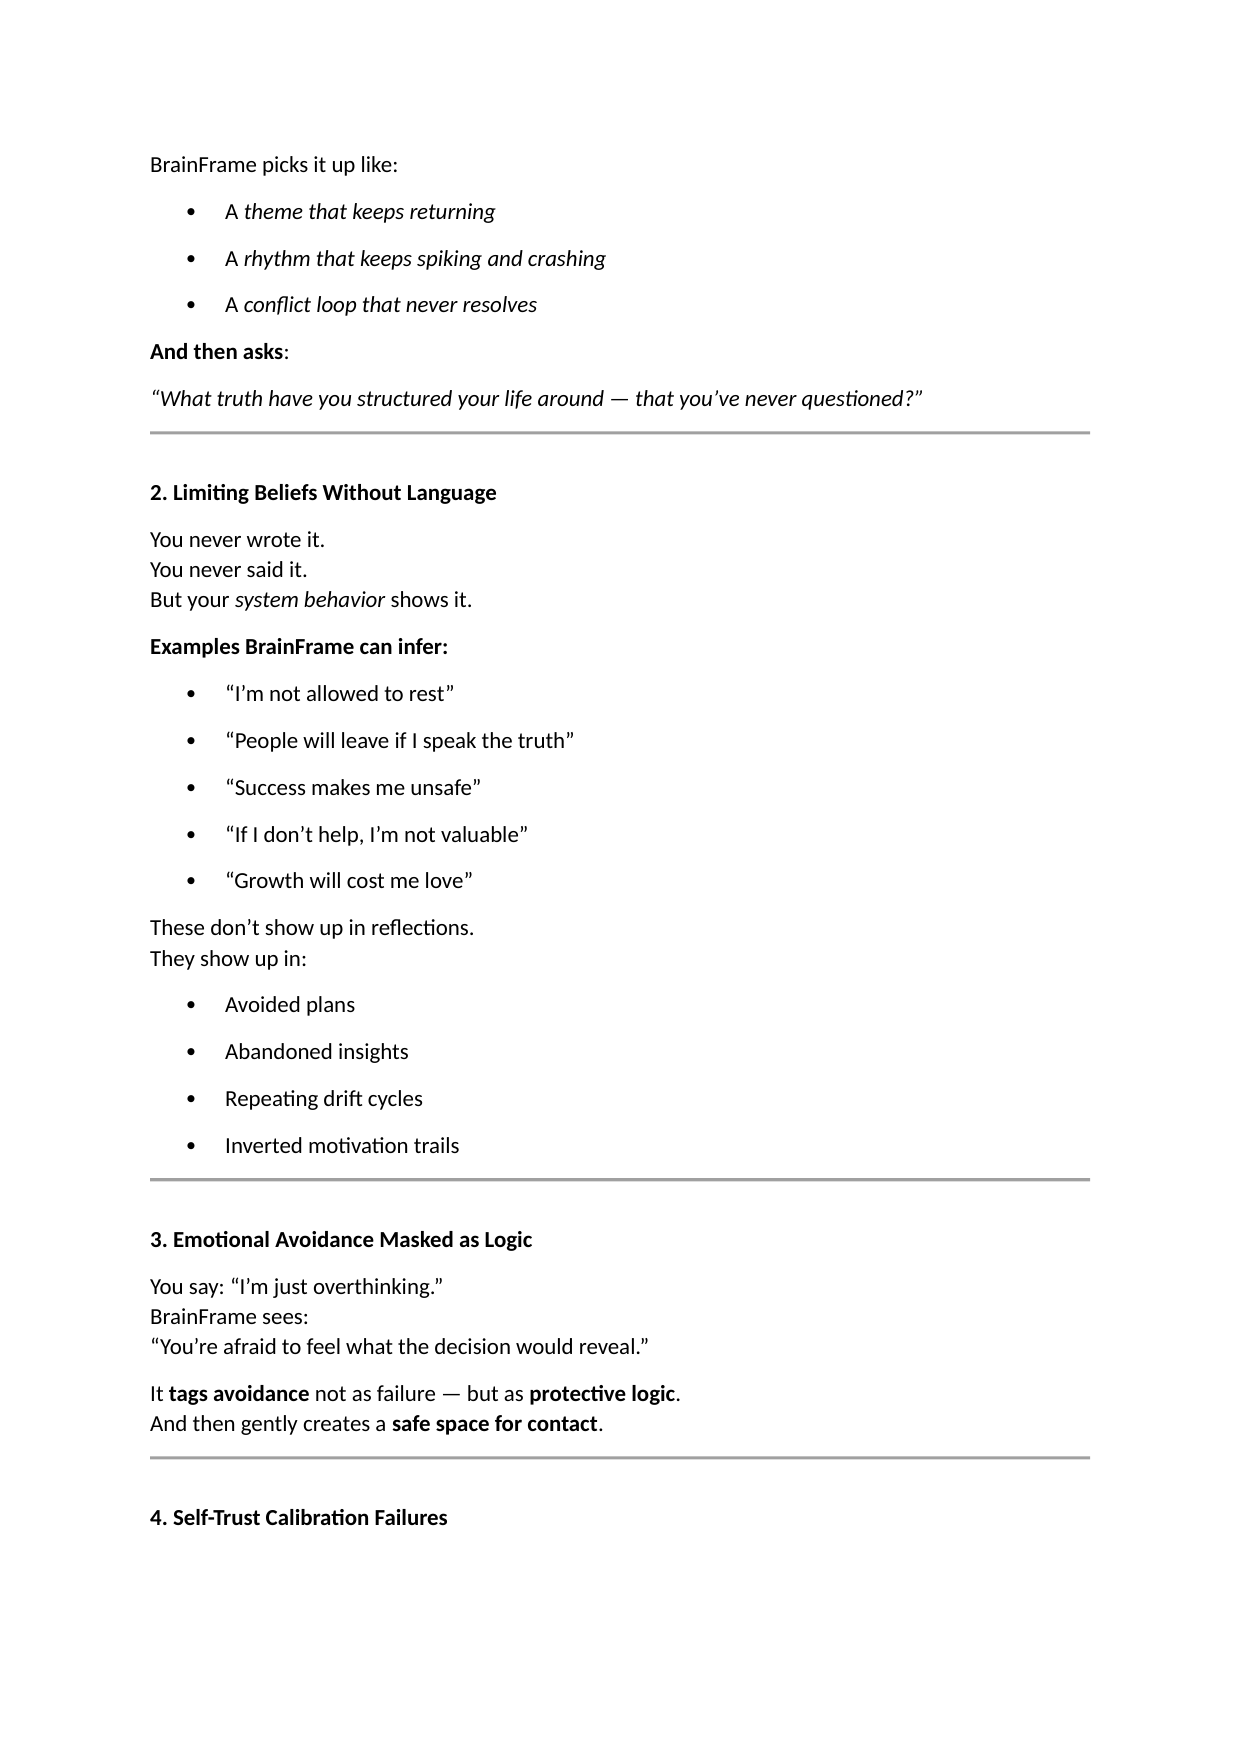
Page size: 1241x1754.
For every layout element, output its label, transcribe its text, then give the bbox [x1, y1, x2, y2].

list “Success makes me unsafe” [187, 773, 1090, 801]
text And then asks: [150, 337, 1090, 366]
list Abandoned insights [187, 1037, 1090, 1066]
text “What truth have you structured your life around — that you’ve never questioned?” [150, 384, 1090, 412]
text You never wrote it. You never said it. But your system behavior shows it. [150, 525, 1090, 613]
text 3. Emotional Avoidance Masked as Logic [150, 1225, 1090, 1253]
text 2. Limiting Beliefs Without Language [150, 478, 1090, 506]
list A theme that keeps returning [187, 197, 1090, 225]
text You say: “I’m just overthinking.” BrainFrame sees: “You’re afraid to feel what the decision would reveal.” [150, 1272, 1090, 1360]
list “If I don’t help, I’m not valuable” [187, 820, 1090, 848]
list Avoided plans [187, 991, 1090, 1019]
text These don’t show up in reflections. They show up in: [150, 913, 1090, 972]
list Repeating drift cycles [187, 1084, 1090, 1112]
list A rhythm that keeps spiking and crashing [187, 244, 1090, 272]
text Examples BrainFrame can infer: [150, 632, 1090, 660]
text It tags avoidance not as failure — but as protective logic. And then gently creates a safe space for contact. [150, 1379, 1090, 1437]
list Inverted motivation trails [187, 1131, 1090, 1159]
text 4. Self-Trust Calibration Failures [150, 1503, 1090, 1531]
list “I’m not allowed to rest” [187, 679, 1090, 707]
list A conflict loop that never resolves [187, 291, 1090, 319]
list “Growth will cost me love” [187, 867, 1090, 895]
text BrainFrame picks it up like: [150, 150, 1090, 178]
list “People will leave if I speak the truth” [187, 726, 1090, 754]
